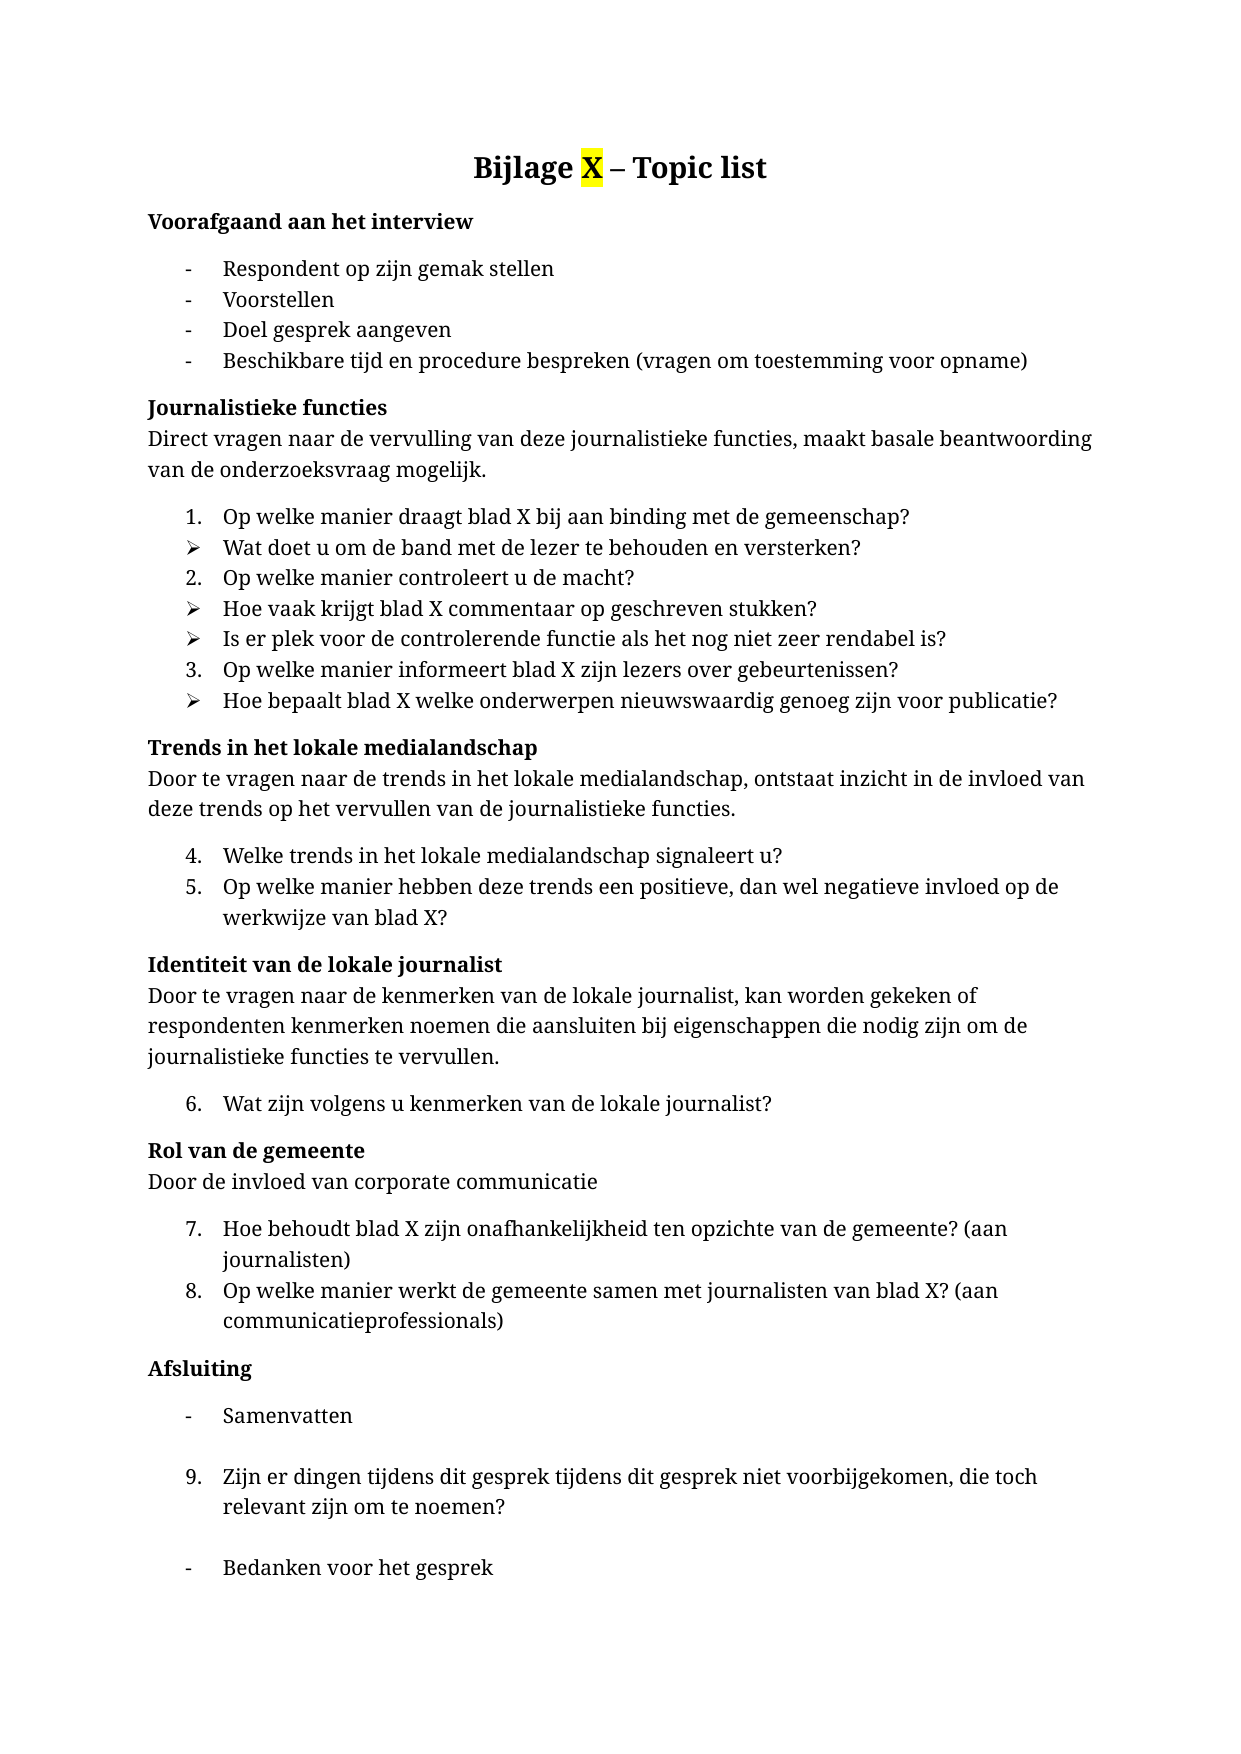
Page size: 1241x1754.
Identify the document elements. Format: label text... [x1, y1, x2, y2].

list Welke trends in het lokale medialandschap signaleert u? [185, 842, 1093, 870]
list Op welke manier hebben deze trends een positieve, dan wel negatieve invloed op de werkwijze van blad X? [185, 872, 1093, 931]
text Rol van de gemeente Door de invloed van corporate communicatie [148, 1137, 1093, 1196]
list Samenvatten [185, 1401, 1093, 1460]
list Voorstellen [185, 285, 1093, 313]
text Identiteit van de lokale journalist Door te vragen naar de kenmerken van de lokale journalist, kan worden gekeken of respondenten kenmerken noemen die aansluiten bij eigenschappen die nodig zijn om de journalistieke functies te vervullen. [148, 950, 1093, 1071]
list Op welke manier informeert blad X zijn lezers over gebeurtenissen? [185, 655, 1093, 684]
list Wat doet u om de band met de lezer te behouden en versterken? [185, 533, 1093, 561]
list Hoe behoudt blad X zijn onafhankelijkheid ten opzichte van de gemeente? (aan journalisten) [185, 1214, 1093, 1274]
text Bijlage X – Topic list [148, 148, 581, 187]
text Trends in het lokale medialandschap Door te vragen naar de trends in het lokale medialandschap, ontstaat inzicht in de invloed van deze trends op het vervullen van de journalistieke functies. [148, 733, 1093, 823]
list Beschikbare tijd en procedure bespreken (vragen om toestemming voor opname) [185, 346, 1093, 375]
list Is er plek voor de controlerende functie als het nog niet zeer rendabel is? [185, 624, 1093, 653]
list Hoe vaak krijgt blad X commentaar op geschreven stukken? [185, 594, 1093, 622]
text Bijlage X – Topic list [603, 148, 1093, 187]
list Op welke manier draagt blad X bij aan binding met de gemeenschap? [185, 502, 1093, 531]
list Doel gesprek aangeven [185, 316, 1093, 344]
list Bedanken voor het gesprek [185, 1553, 1093, 1582]
list Op welke manier controleert u de macht? [185, 563, 1093, 592]
list Hoe bepaalt blad X welke onderwerpen nieuwswaardig genoeg zijn voor publicatie? [185, 686, 1093, 714]
list Zijn er dingen tijdens dit gesprek tijdens dit gesprek niet voorbijgekomen, die toch relevant zijn om te noemen? [185, 1462, 1093, 1551]
list Respondent op zijn gemak stellen [185, 254, 1093, 283]
list Wat zijn volgens u kenmerken van de lokale journalist? [185, 1089, 1093, 1118]
text Journalistieke functies Direct vragen naar de vervulling van deze journalistieke functies, maakt basale beantwoording van de onderzoeksvraag mogelijk. [148, 393, 1093, 483]
list Op welke manier werkt de gemeente samen met journalisten van blad X? (aan communicatieprofessionals) [185, 1276, 1093, 1335]
text Afsluiting [148, 1354, 1093, 1382]
text Voorafgaand aan het interview [148, 207, 1093, 236]
